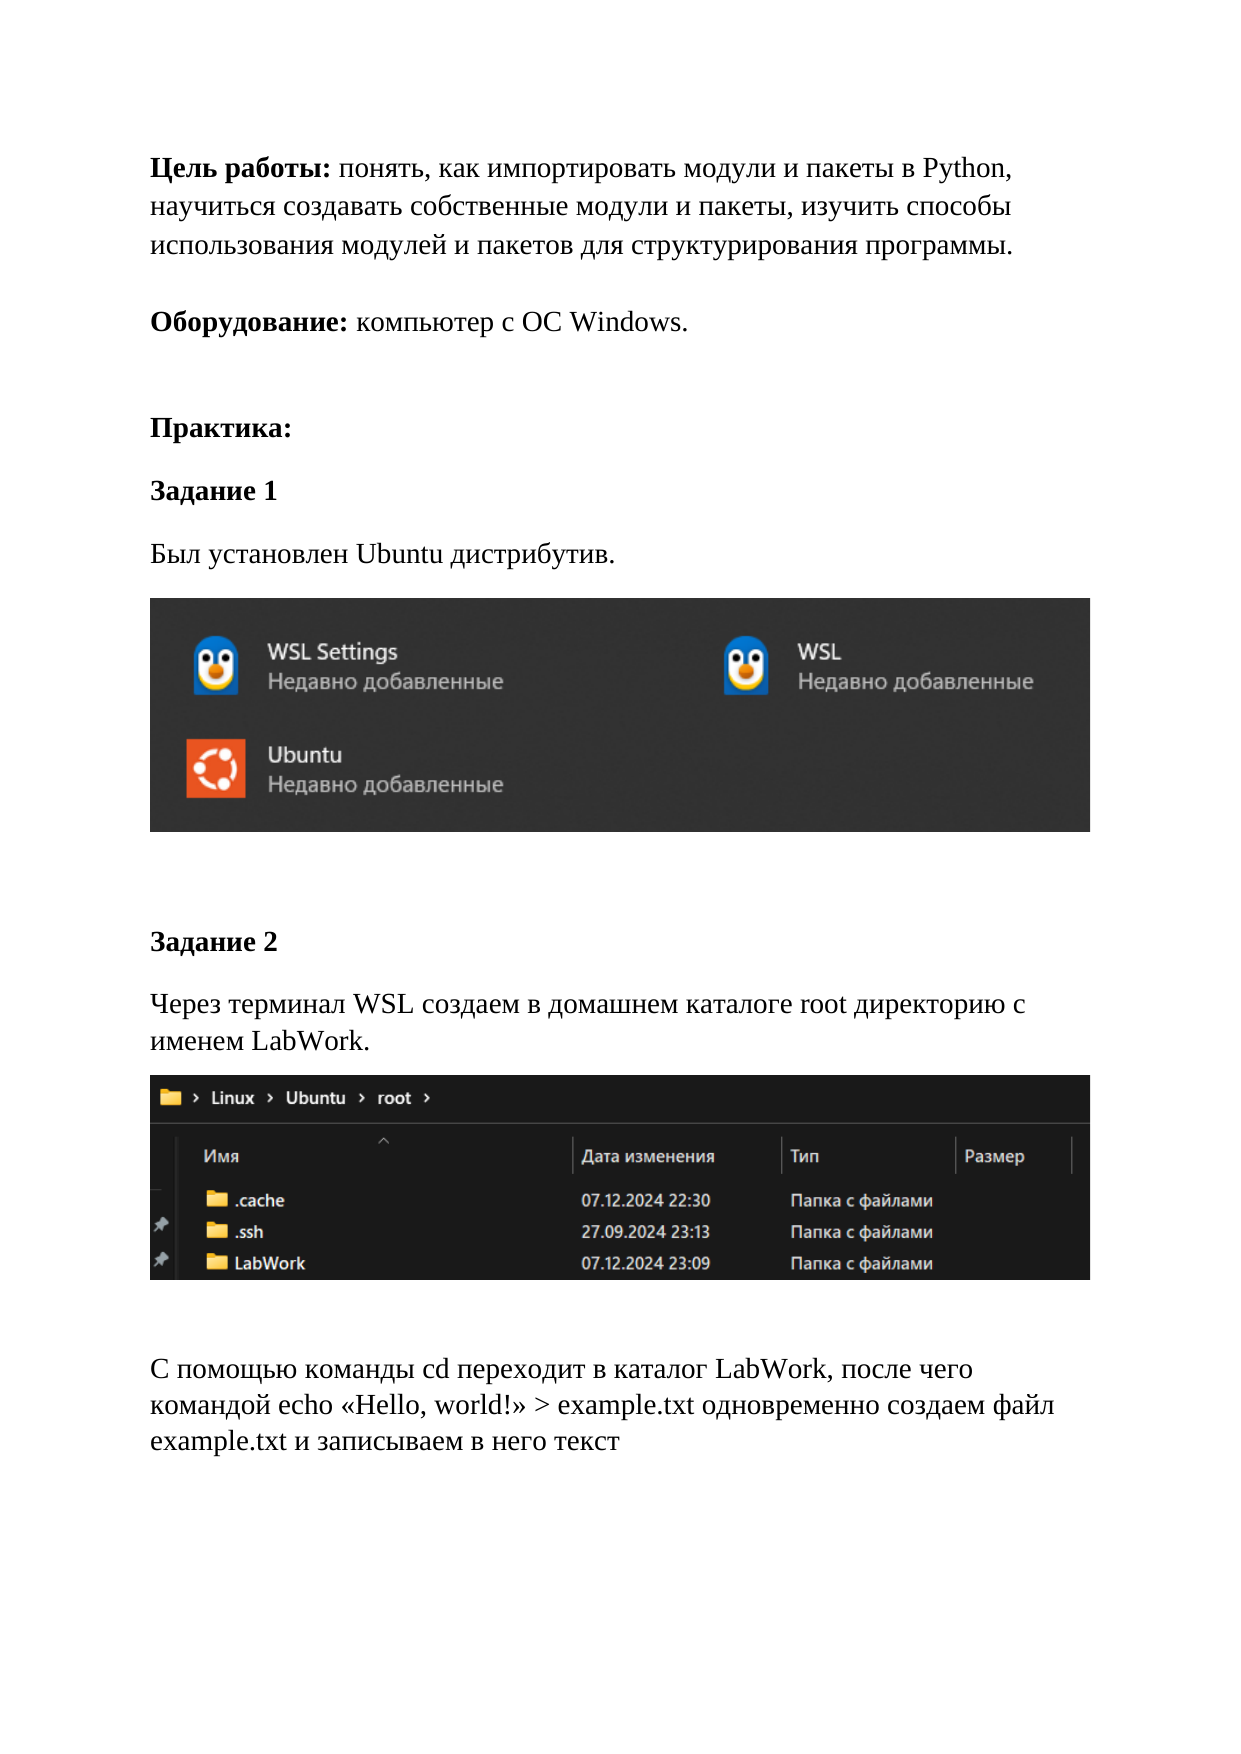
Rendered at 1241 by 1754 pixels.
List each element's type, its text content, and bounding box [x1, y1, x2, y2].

picture [150, 598, 1091, 832]
text Задание 1 [150, 473, 1090, 507]
text Задание 2 [150, 924, 1090, 957]
text Цель работы: понять, как импортировать модули и пакеты в Python, научиться создавать собственные модули и пакеты, изучить способы использования модулей и пакетов для структурирования программы. [150, 150, 1090, 261]
text Оборудование: компьютер с ОС Windows. [150, 304, 1090, 338]
text Через терминал WSL создаем в домашнем каталоге root директорию с именем LabWork. [150, 986, 1090, 1056]
picture [150, 1075, 1091, 1280]
text Практика: [150, 410, 1090, 444]
text C помощью команды cd переходит в каталог LabWork, после чего командой echo «Hello, world!» > example.txt одновременно создаем файл example.txt и записываем в него текст [150, 1351, 1090, 1457]
text Был установлен Ubuntu дистрибутив. [150, 536, 1090, 569]
